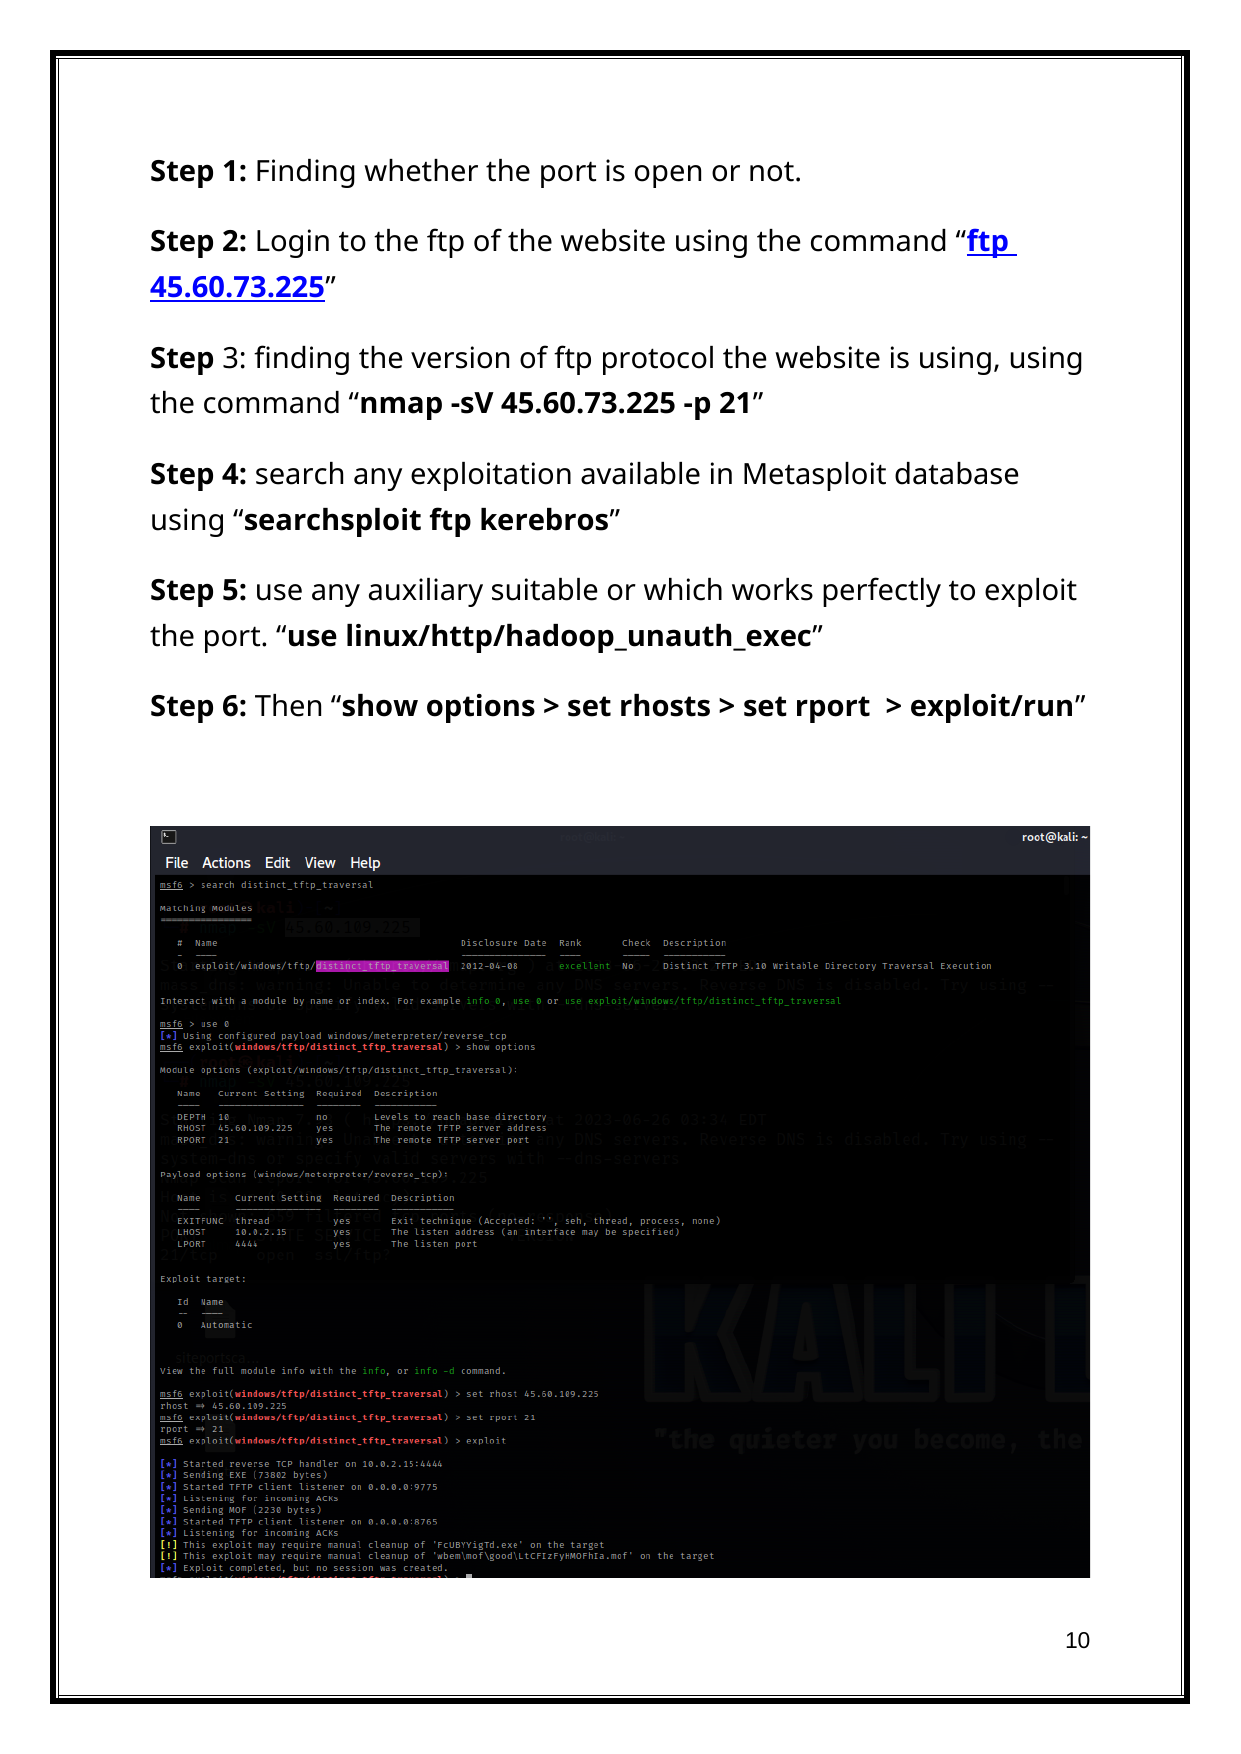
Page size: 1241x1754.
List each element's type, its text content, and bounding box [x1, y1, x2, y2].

text Step 3: finding the version of ftp protocol the website is using, using the command “nmap -sV 45.60.73.225 -p 21” [150, 337, 1090, 422]
text Step 2: Login to the ftp of the website using the command “ftp 45.60.73.225” [150, 221, 1090, 306]
text Step 6: Then “show options > set rhosts > set rport > exploit/run” [150, 686, 1090, 725]
text Step 4: search any exploitation available in Metasploit database using “searchsploit ftp kerebros” [150, 453, 1090, 538]
text Step 5: use any auxiliary suitable or which works perfectly to exploit the port. “use linux/http/hadoop_unauth_exec” [150, 569, 1090, 655]
text Step 1: Finding whether the port is open or not. [150, 150, 1090, 190]
picture [150, 826, 1091, 1578]
